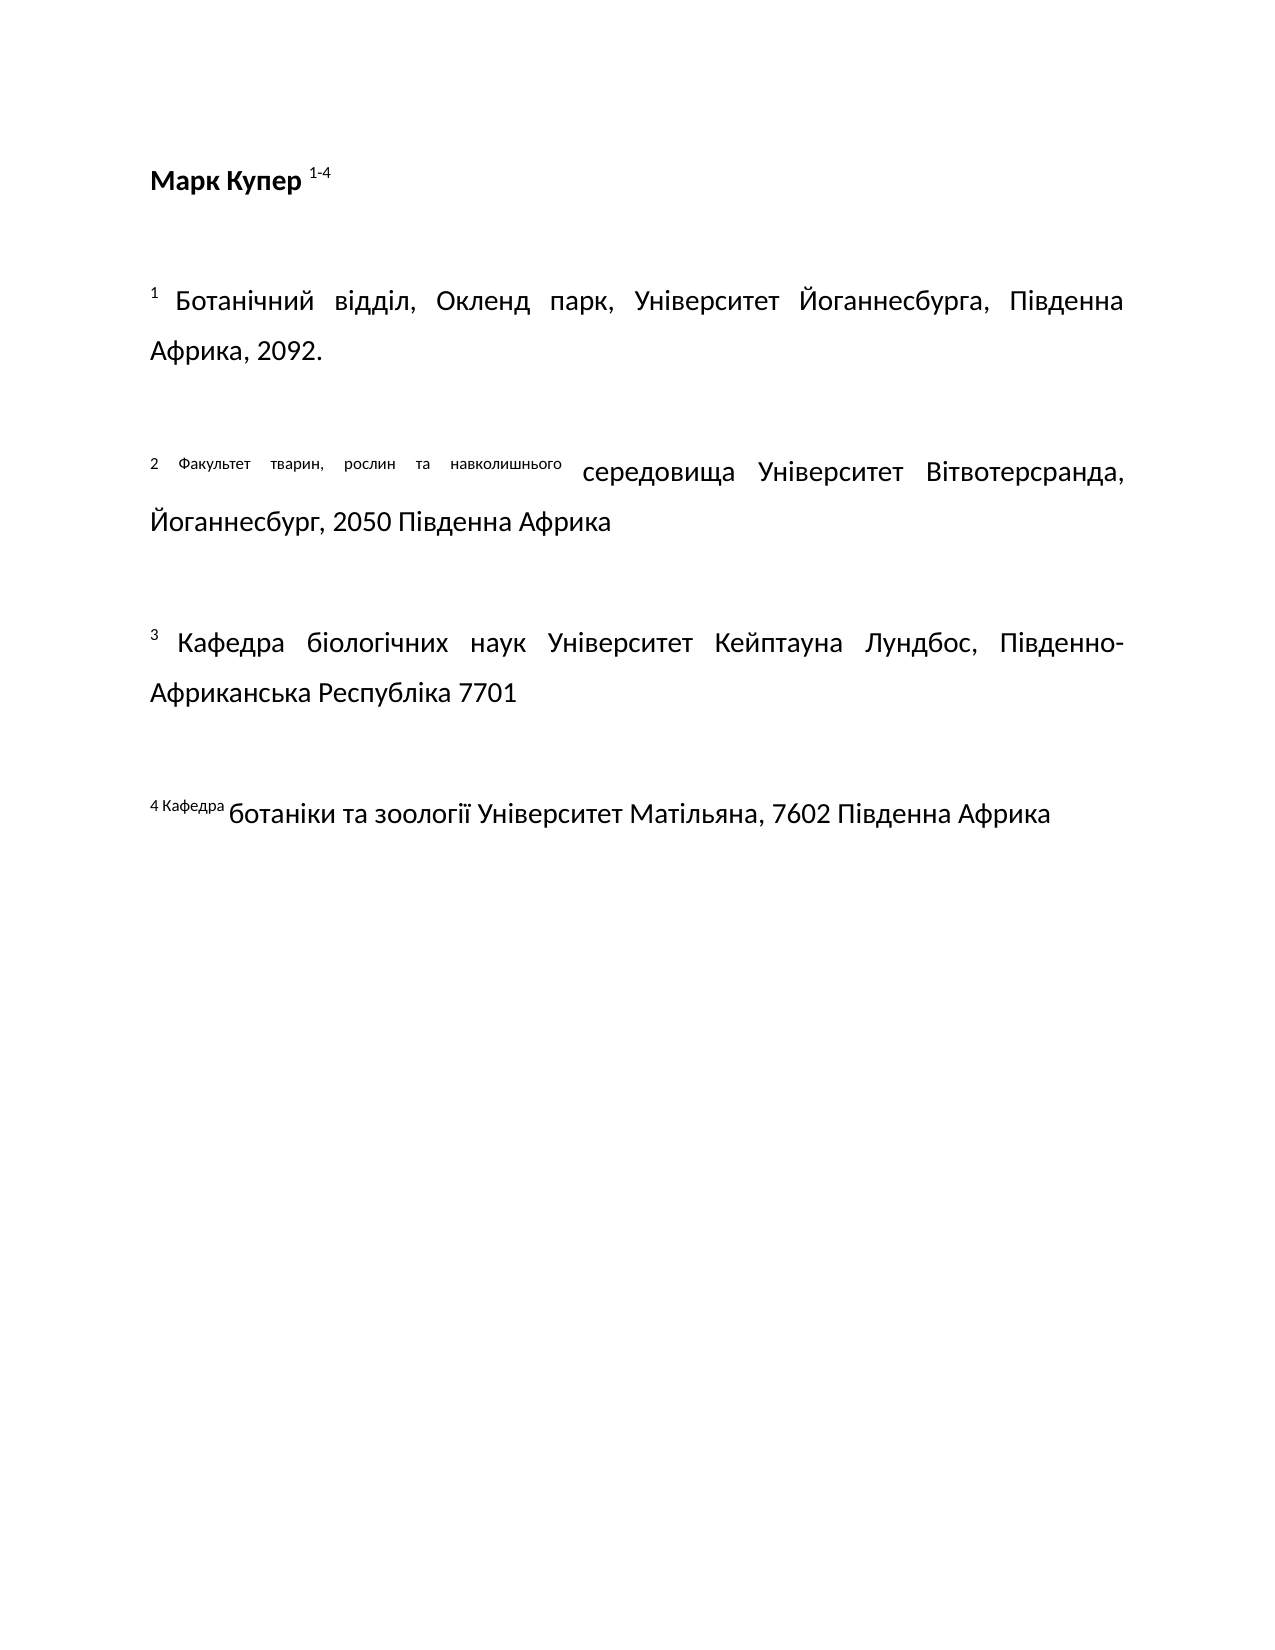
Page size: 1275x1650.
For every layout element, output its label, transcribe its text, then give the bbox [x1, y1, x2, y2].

text 2 Факультет тварин, рослин та навколишнього середовища Університет Вітвотерсранда, Йоганнесбург, 2050 Південна Африка [150, 442, 1125, 542]
text 1 Ботанічний відділ, Окленд парк, Університет Йоганнесбурга, Південна Африка, 2092. [150, 271, 1125, 371]
text Марк Купер 1-4 [150, 150, 1125, 200]
text 4 Кафедра ботаніки та зоології Університет Матільяна, 7602 Південна Африка [150, 783, 1125, 833]
text 3 Кафедра біологічних наук Університет Кейптауна Лундбос, Південно-Африканська Республіка 7701 [150, 612, 1125, 712]
